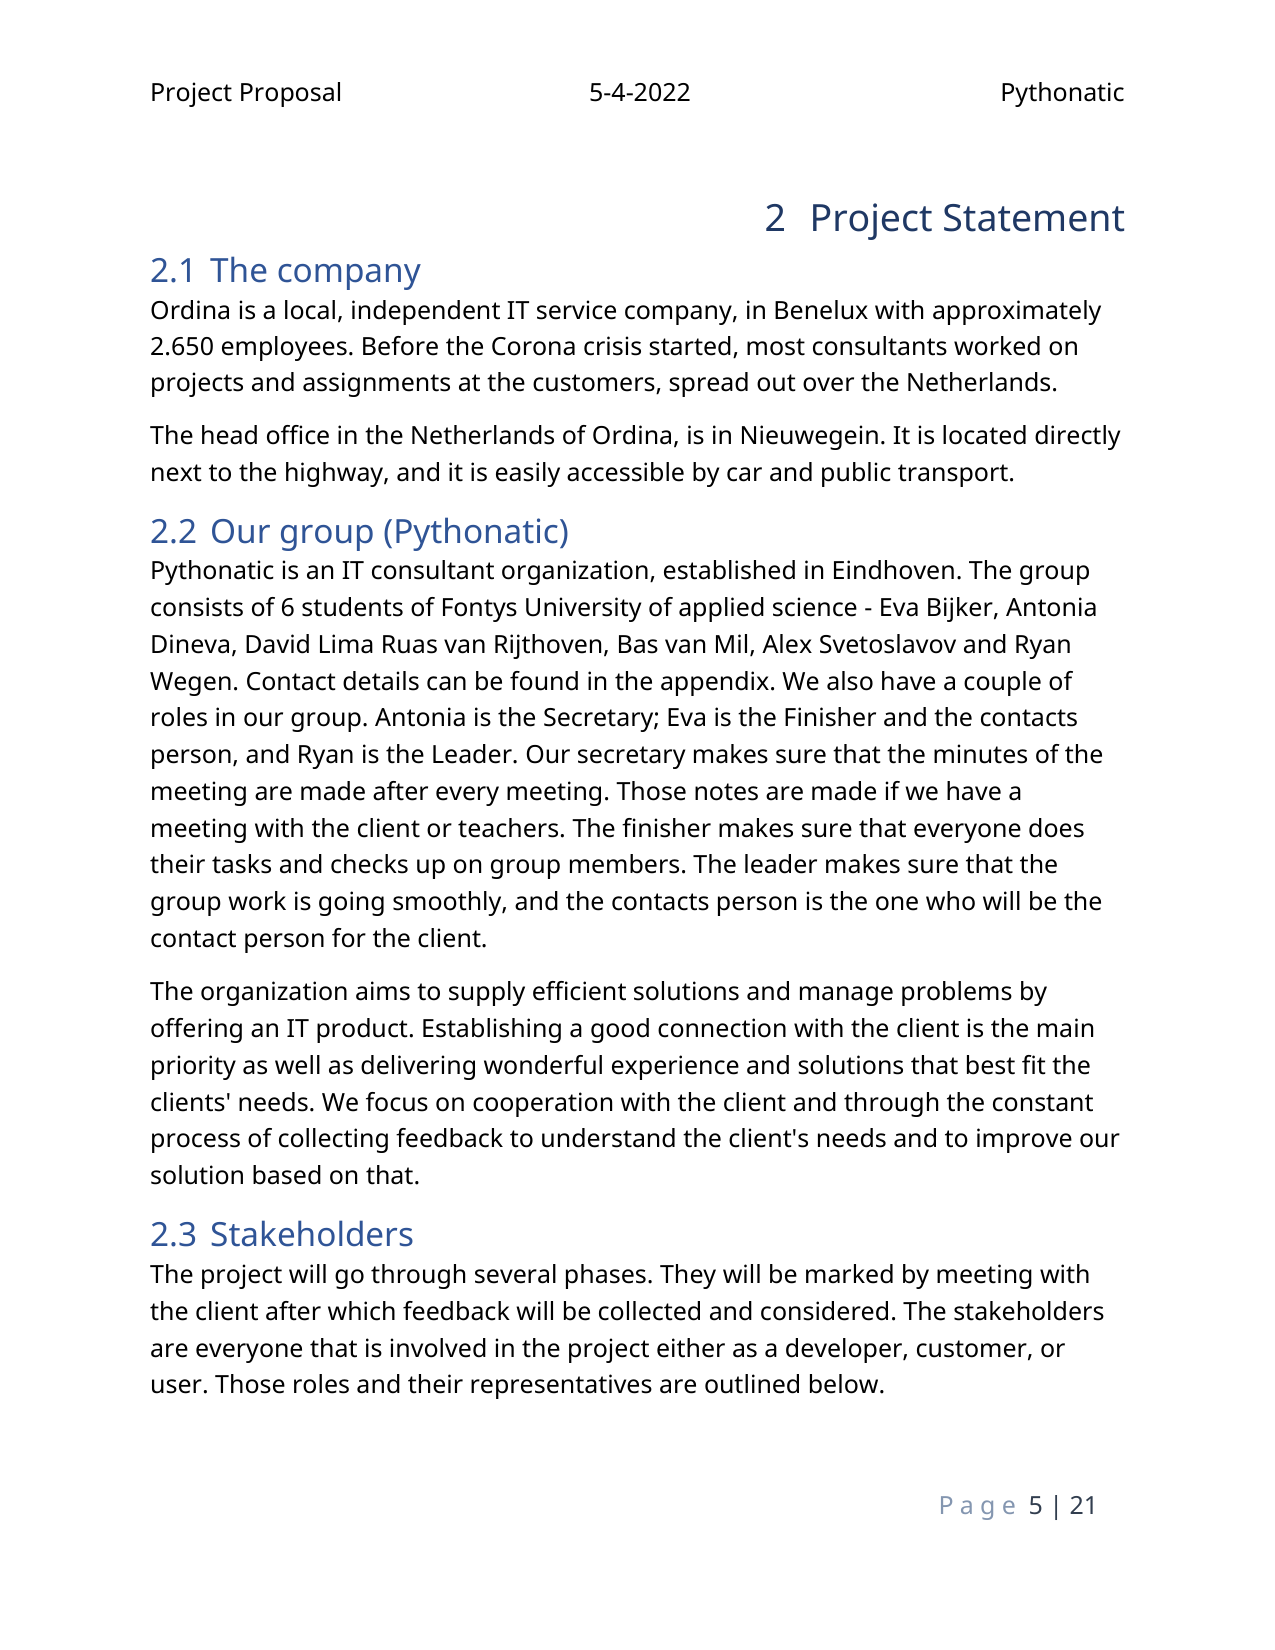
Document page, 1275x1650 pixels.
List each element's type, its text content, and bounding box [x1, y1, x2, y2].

subtitle The company [150, 247, 1125, 292]
text The head office in the Netherlands of Ordina, is in Nieuwegein. It is located directly next to the highway, and it is easily accessible by car and public transport. [150, 418, 1125, 488]
text Pythonatic is an IT consultant organization, established in Eindhoven. The group consists of 6 students of Fontys University of applied science - Eva Bijker, Antonia Dineva, David Lima Ruas van Rijthoven, Bas van Mil, Alex Svetoslavov and Ryan Wegen. Contact details can be found in the appendix. We also have a couple of roles in our group. Antonia is the Secretary; Eva is the Finisher and the contacts person, and Ryan is the Leader. Our secretary makes sure that the minutes of the meeting are made after every meeting. Those notes are made if we have a meeting with the client or teachers. The finisher makes sure that everyone does their tasks and checks up on group members. The leader makes sure that the group work is going smoothly, and the contacts person is the one who will be the contact person for the client. [150, 553, 1125, 954]
text Ordina is a local, independent IT service company, in Benelux with approximately 2.650 employees. Before the Corona crisis started, most consultants worked on projects and assignments at the customers, spread out over the Netherlands. [150, 292, 1125, 399]
text The organization aims to supply efficient solutions and manage problems by offering an IT product. Establishing a good connection with the client is the main priority as well as delivering wonderful experience and solutions that best fit the clients' needs. We focus on cooperation with the client and through the constant process of collecting feedback to understand the client's needs and to improve our solution based on that. [150, 974, 1125, 1192]
subtitle Project Statement [150, 192, 1125, 243]
text The project will go through several phases. They will be marked by meeting with the client after which feedback will be collected and considered. The stakeholders are everyone that is involved in the project either as a developer, customer, or user. Those roles and their representatives are outlined below. [150, 1257, 1125, 1401]
subtitle Our group (Pythonatic) [150, 507, 1125, 553]
subtitle Stakeholders [150, 1211, 1125, 1257]
